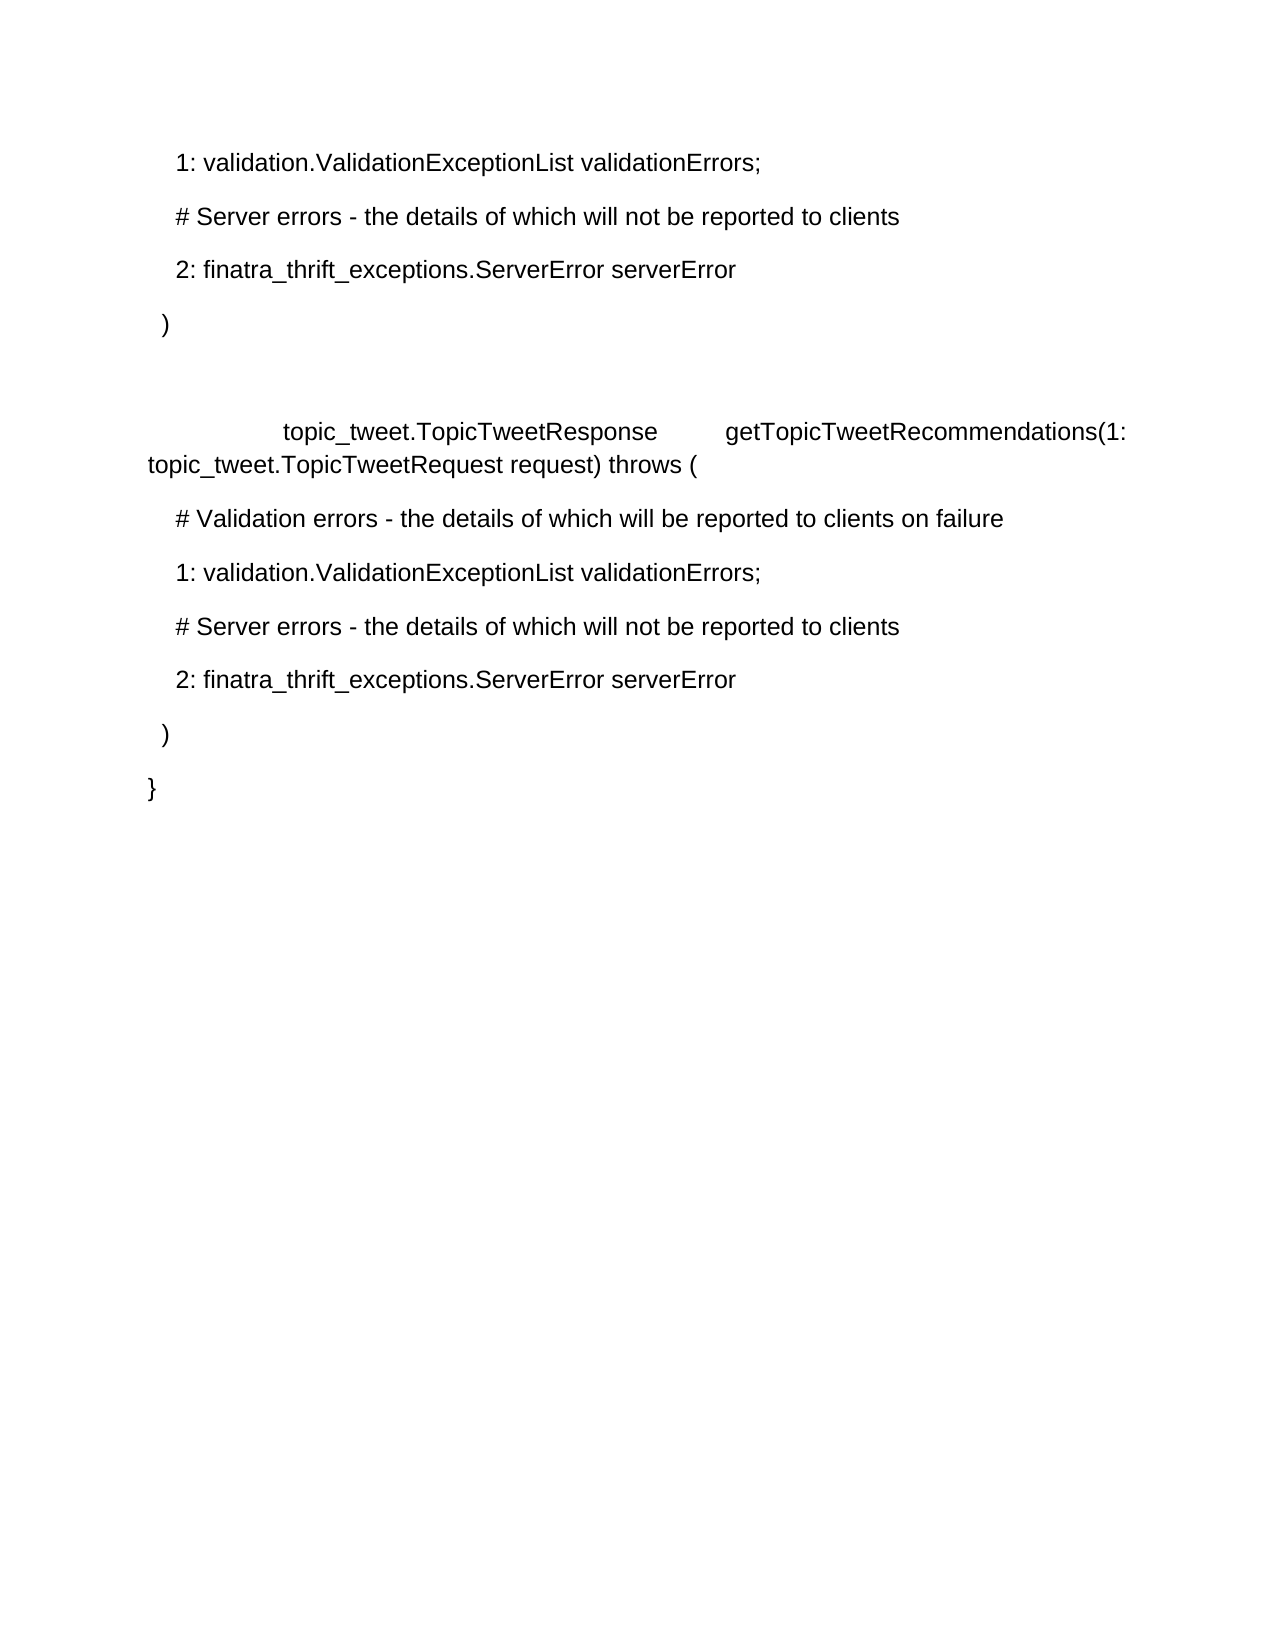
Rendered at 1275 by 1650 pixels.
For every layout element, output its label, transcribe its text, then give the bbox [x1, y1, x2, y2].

text 2: finatra_thrift_exceptions.ServerError serverError [148, 255, 1127, 284]
text } [148, 773, 1127, 802]
text # Server errors - the details of which will not be reported to clients [148, 201, 1127, 230]
text topic_tweet.TopicTweetResponse getTopicTweetRecommendations(1: topic_tweet.TopicTweetRequest request) throws ( [148, 417, 1127, 479]
text 1: validation.ValidationExceptionList validationErrors; [148, 148, 1127, 176]
text 1: validation.ValidationExceptionList validationErrors; [148, 558, 1127, 586]
text # Server errors - the details of which will not be reported to clients [148, 611, 1127, 640]
text 2: finatra_thrift_exceptions.ServerError serverError [148, 665, 1127, 694]
text # Validation errors - the details of which will be reported to clients on failure [148, 504, 1127, 532]
text ) [148, 719, 1127, 748]
text ) [148, 309, 1127, 338]
